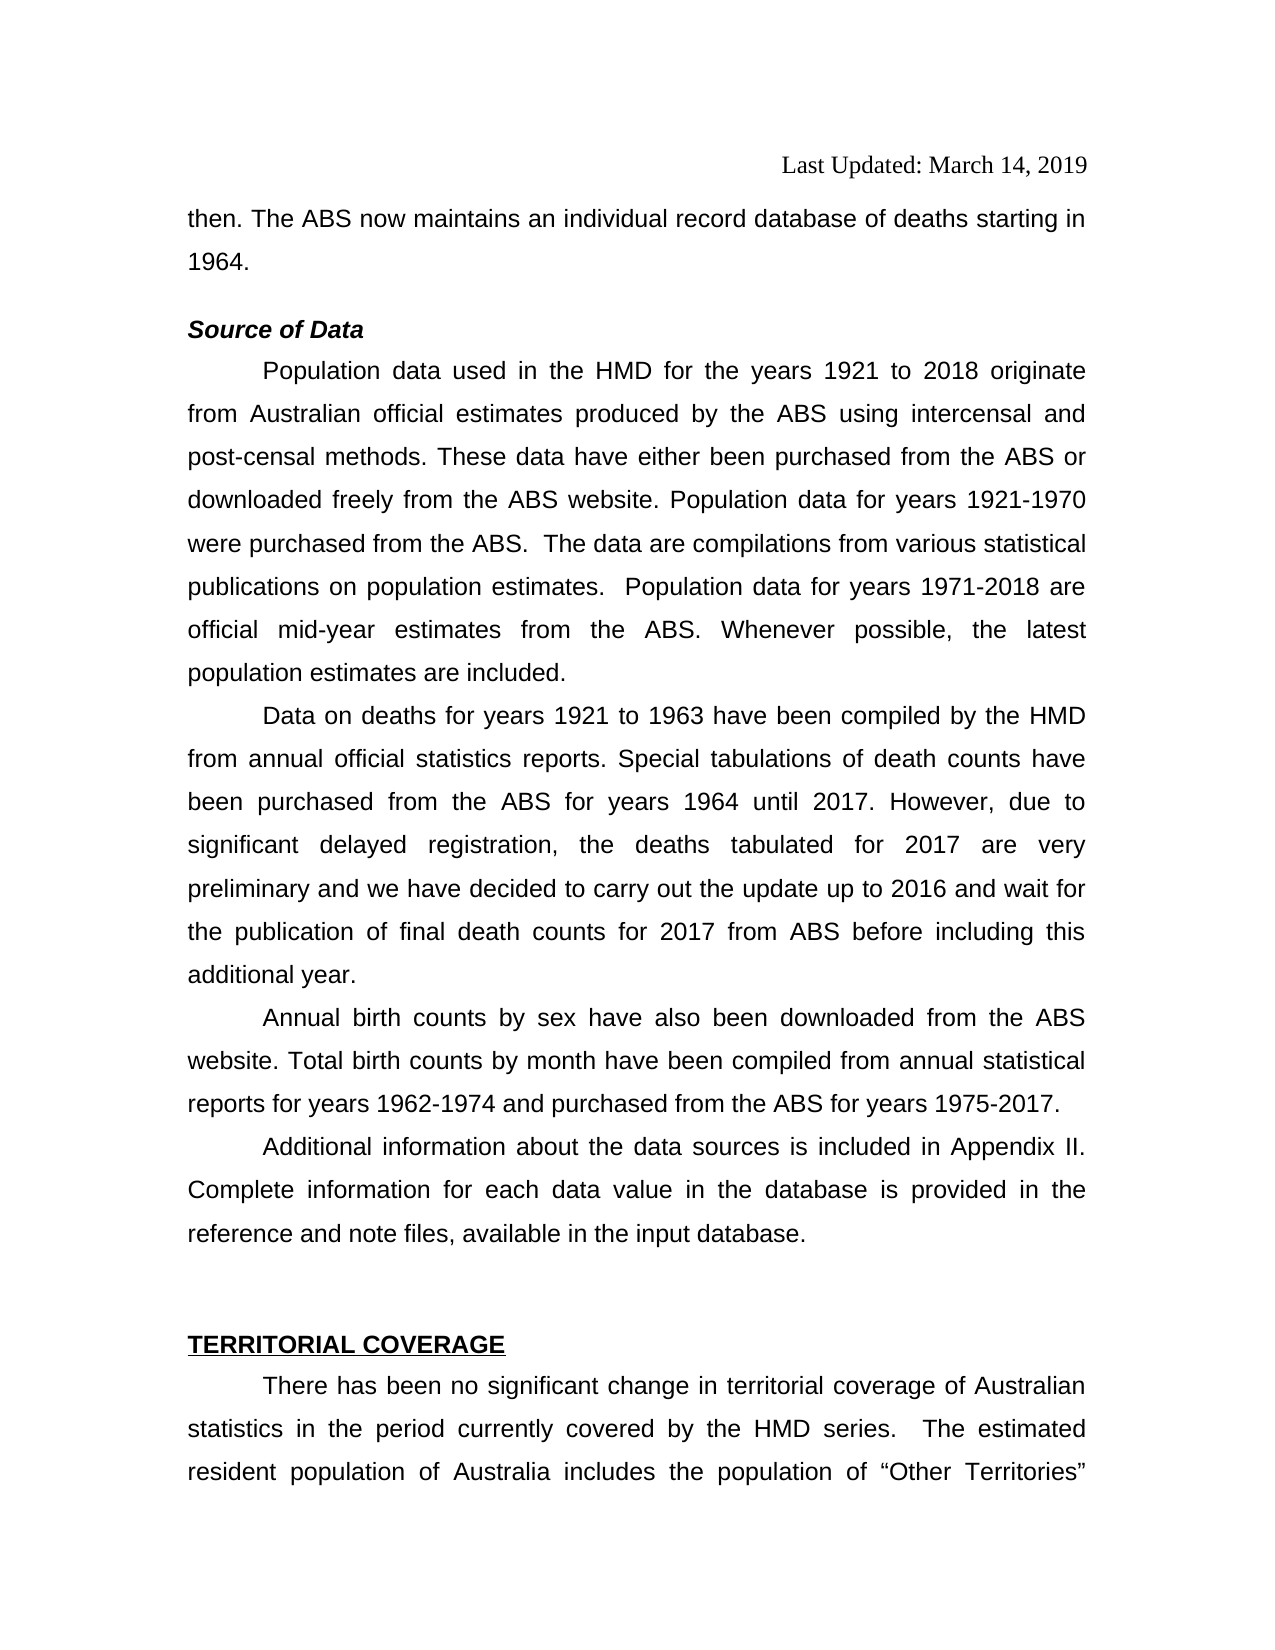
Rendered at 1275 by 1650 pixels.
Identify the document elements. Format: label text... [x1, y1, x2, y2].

text Data on deaths for years 1921 to 1963 have been compiled by the HMD from annual official statistics reports. Special tabulations of death counts have been purchased from the ABS for years 1964 until 2017. However, due to significant delayed registration, the deaths tabulated for 2017 are very preliminary and we have decided to carry out the update up to 2016 and wait for the publication of final death counts for 2017 from ABS before including this additional year. [187, 701, 1087, 988]
subtitle Territorial Coverage [187, 1330, 1087, 1358]
text Annual birth counts by sex have also been downloaded from the ABS website. Total birth counts by month have been compiled from annual statistical reports for years 1962-1974 and purchased from the ABS for years 1975-2017. [187, 1003, 1087, 1118]
text Additional information about the data sources is included in Appendix II. Complete information for each data value in the database is provided in the reference and note files, available in the input database. [187, 1132, 1087, 1247]
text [187, 203, 1087, 275]
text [187, 1371, 1087, 1486]
text Population data used in the HMD for the years 1921 to 2018 originate from Australian official estimates produced by the ABS using intercensal and post-censal methods. These data have either been purchased from the ABS or downloaded freely from the ABS website. Population data for years 1921-1970 were purchased from the ABS. The data are compilations from various statistical publications on population estimates. Population data for years 1971-2018 are official mid-year estimates from the ABS. Whenever possible, the latest population estimates are included. [187, 356, 1087, 687]
subtitle Source of Data [187, 315, 1087, 343]
